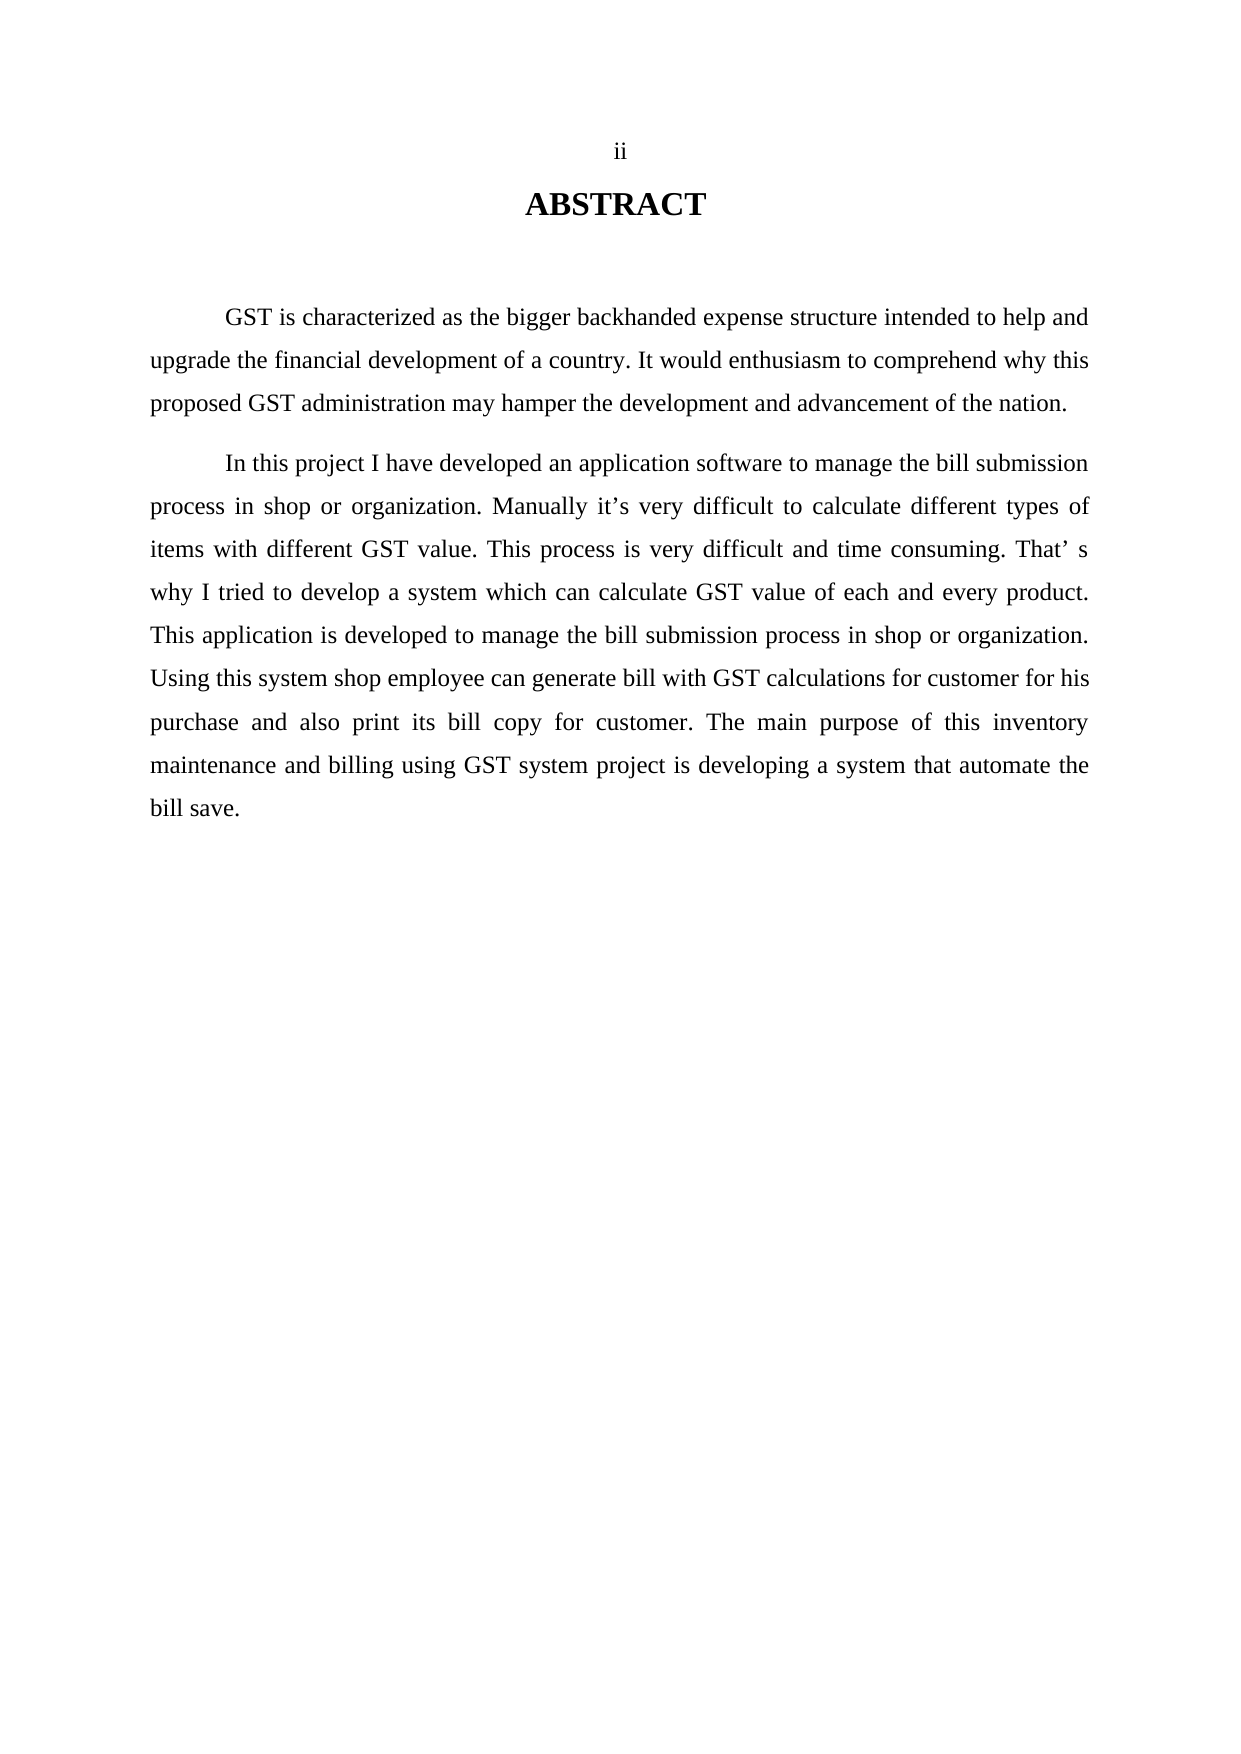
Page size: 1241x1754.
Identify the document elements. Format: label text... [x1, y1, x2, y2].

text GST is characterized as the bigger backhanded expense structure intended to help and upgrade the financial development of a country. It would enthusiasm to comprehend why this proposed GST administration may hamper the development and advancement of the nation. [150, 302, 1090, 417]
text In this project I have developed an application software to manage the bill submission process in shop or organization. Manually it’s very difficult to calculate different types of items with different GST value. This process is very difficult and time consuming. That’ s why I tried to develop a system which can calculate GST value of each and every product. This application is developed to manage the bill submission process in shop or organization. Using this system shop employee can generate bill with GST calculations for customer for his purchase and also print its bill copy for customer. The main purpose of this inventory maintenance and billing using GST system project is developing a system that automate the bill save. [150, 448, 1090, 822]
text ii [150, 136, 1090, 165]
text ABSTRACT [450, 184, 1090, 222]
